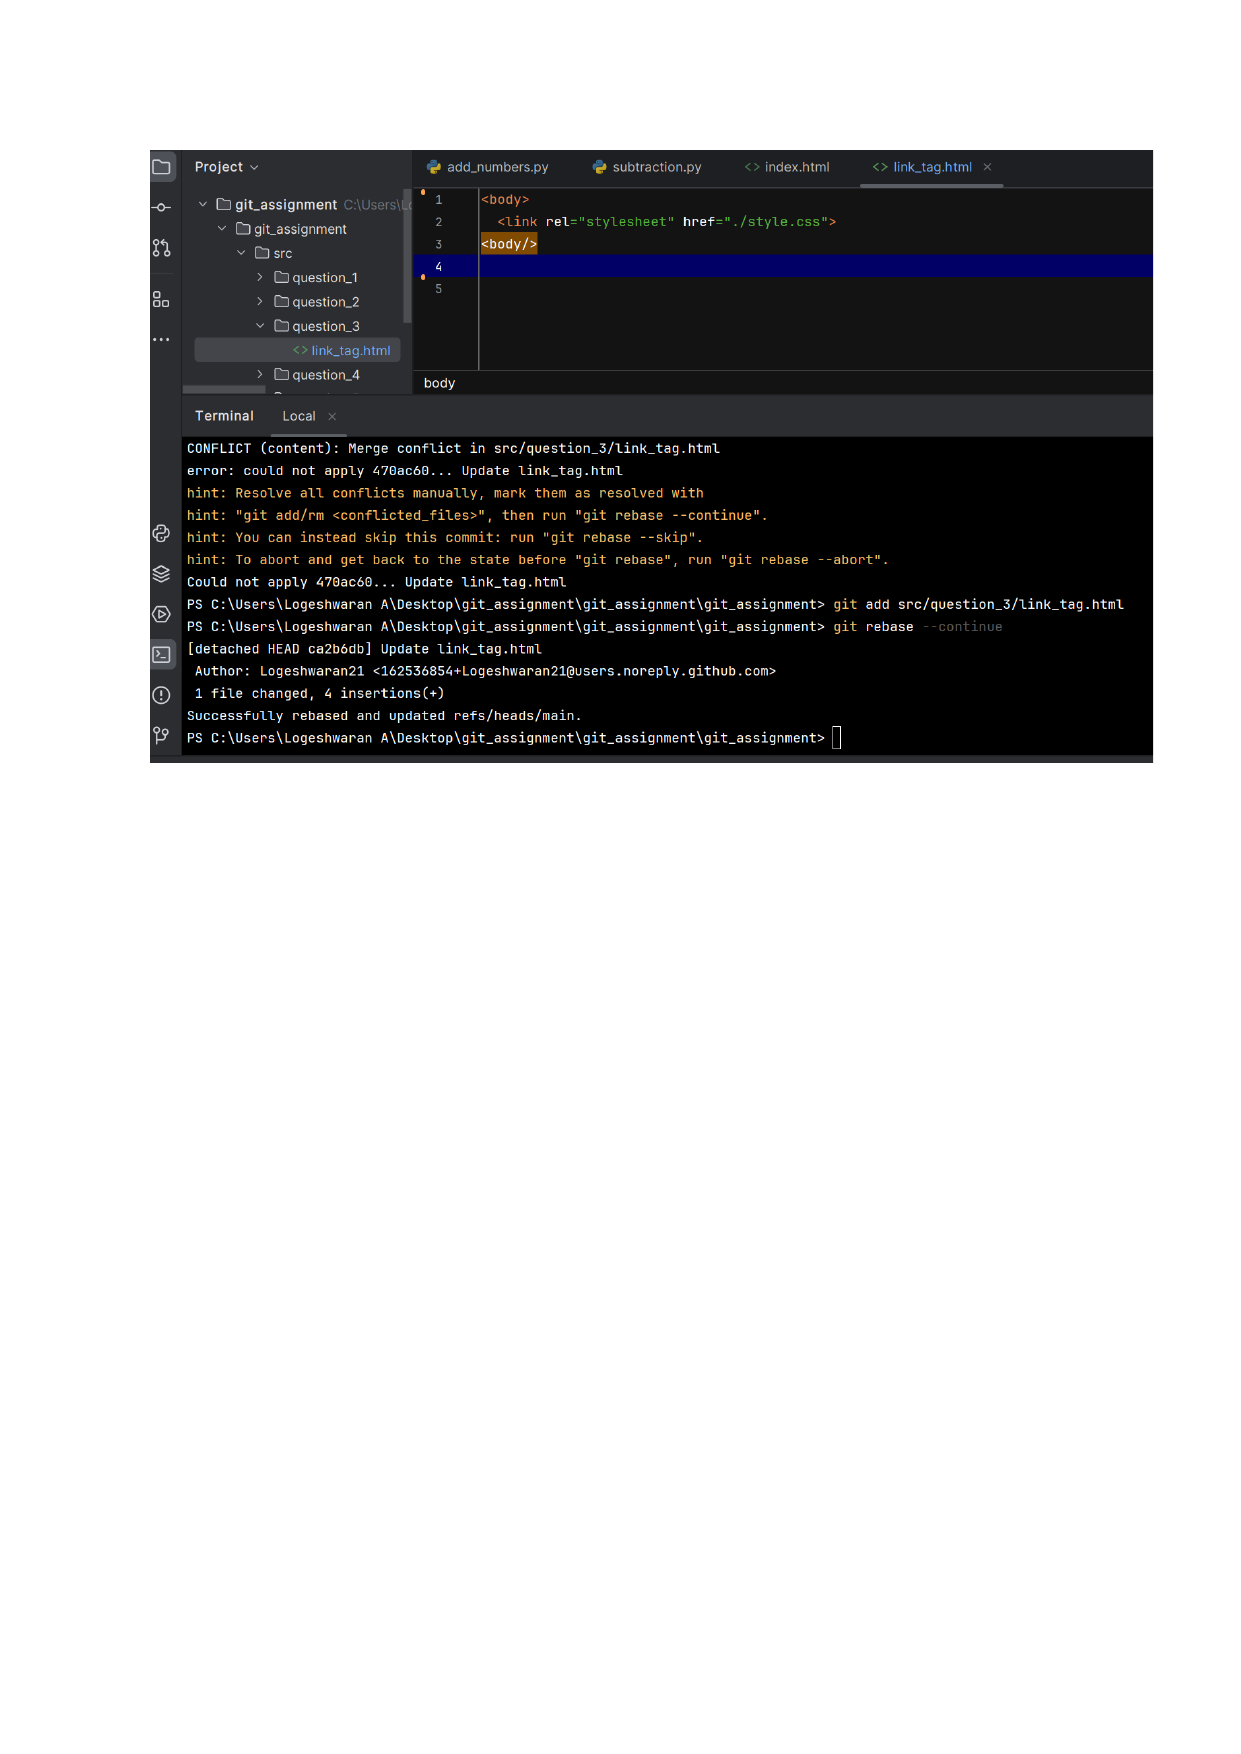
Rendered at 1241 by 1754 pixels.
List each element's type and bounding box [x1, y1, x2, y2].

picture [150, 150, 1154, 763]
